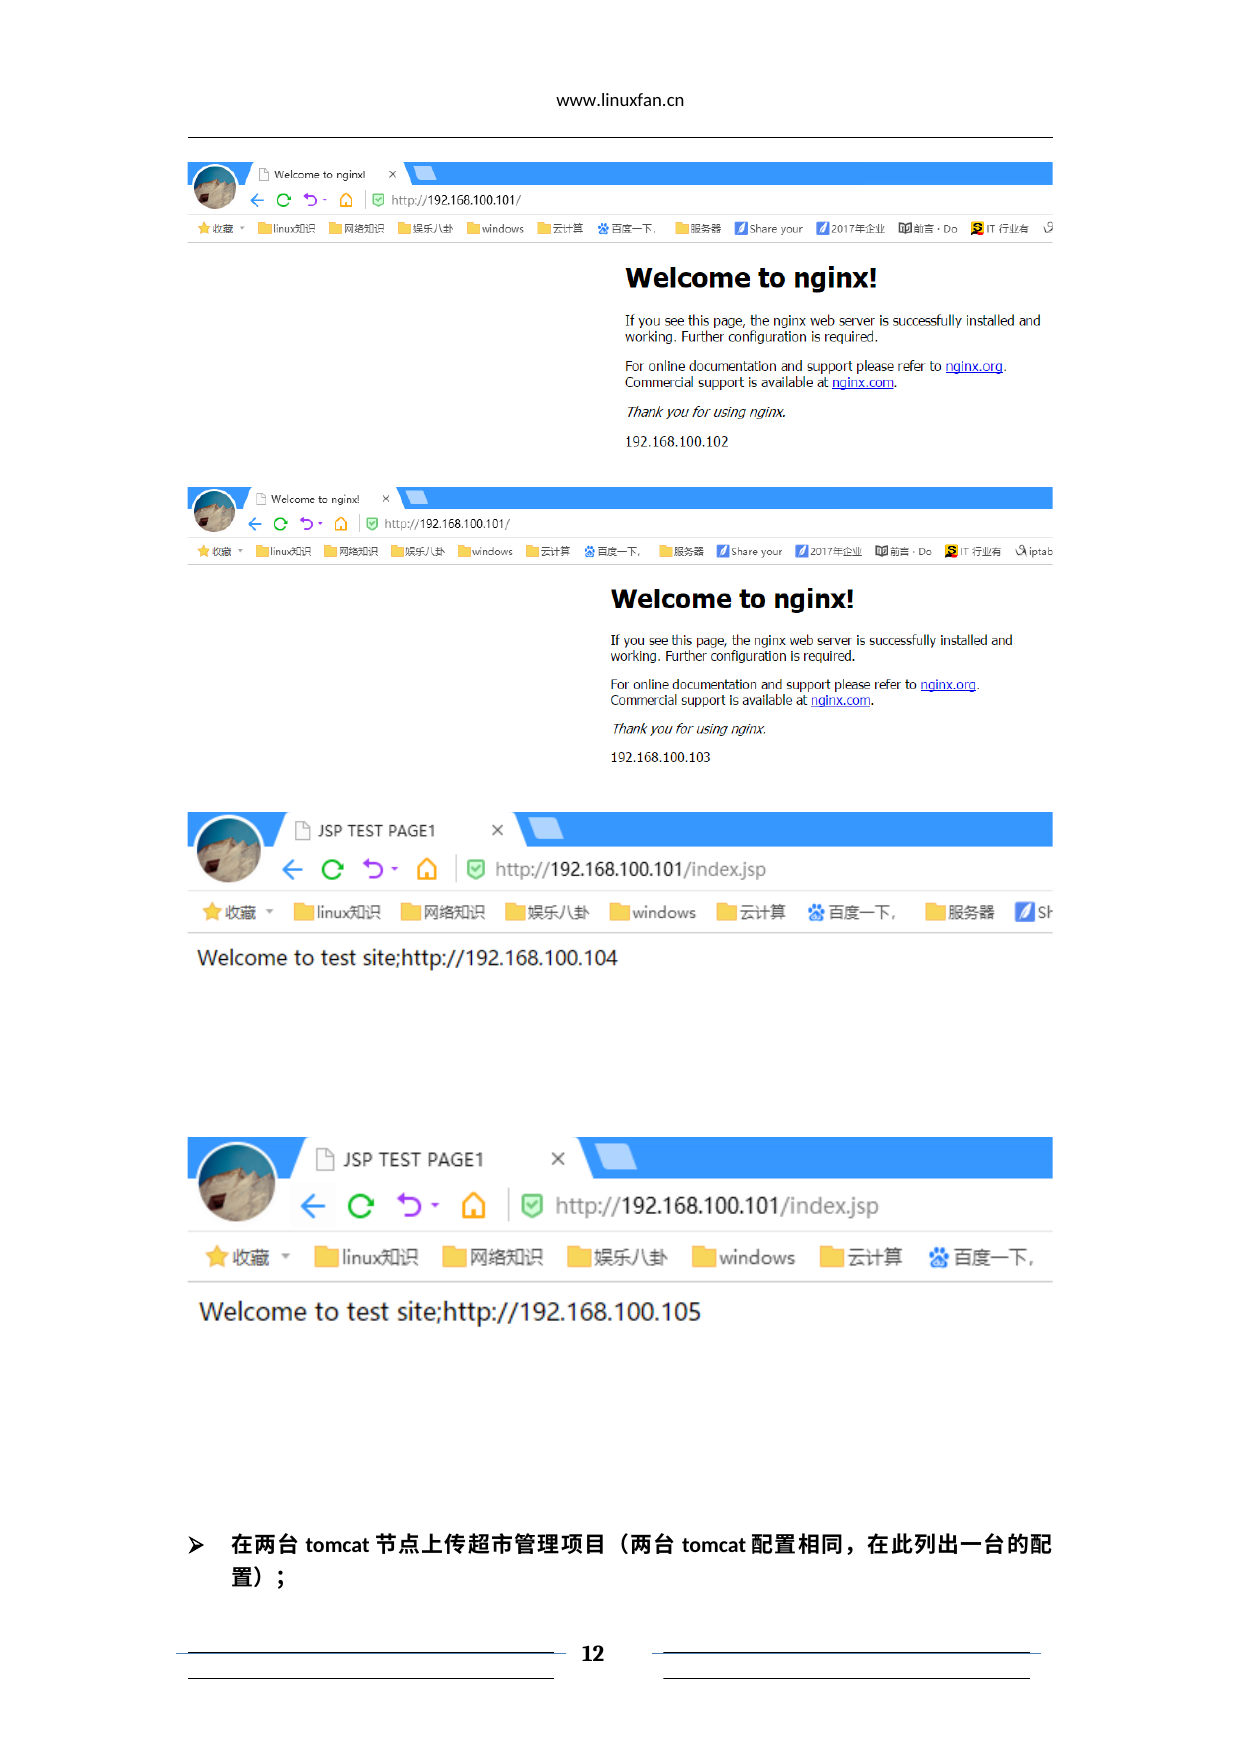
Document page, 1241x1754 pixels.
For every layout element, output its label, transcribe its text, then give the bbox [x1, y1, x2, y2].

picture [187, 162, 1053, 479]
picture [187, 1137, 1053, 1486]
picture [187, 487, 1053, 792]
list 在两台tomcat节点上传超市管理项目（两台tomcat配置相同，在此列出一台的配置）； [187, 1527, 1053, 1592]
picture [187, 812, 1053, 1130]
